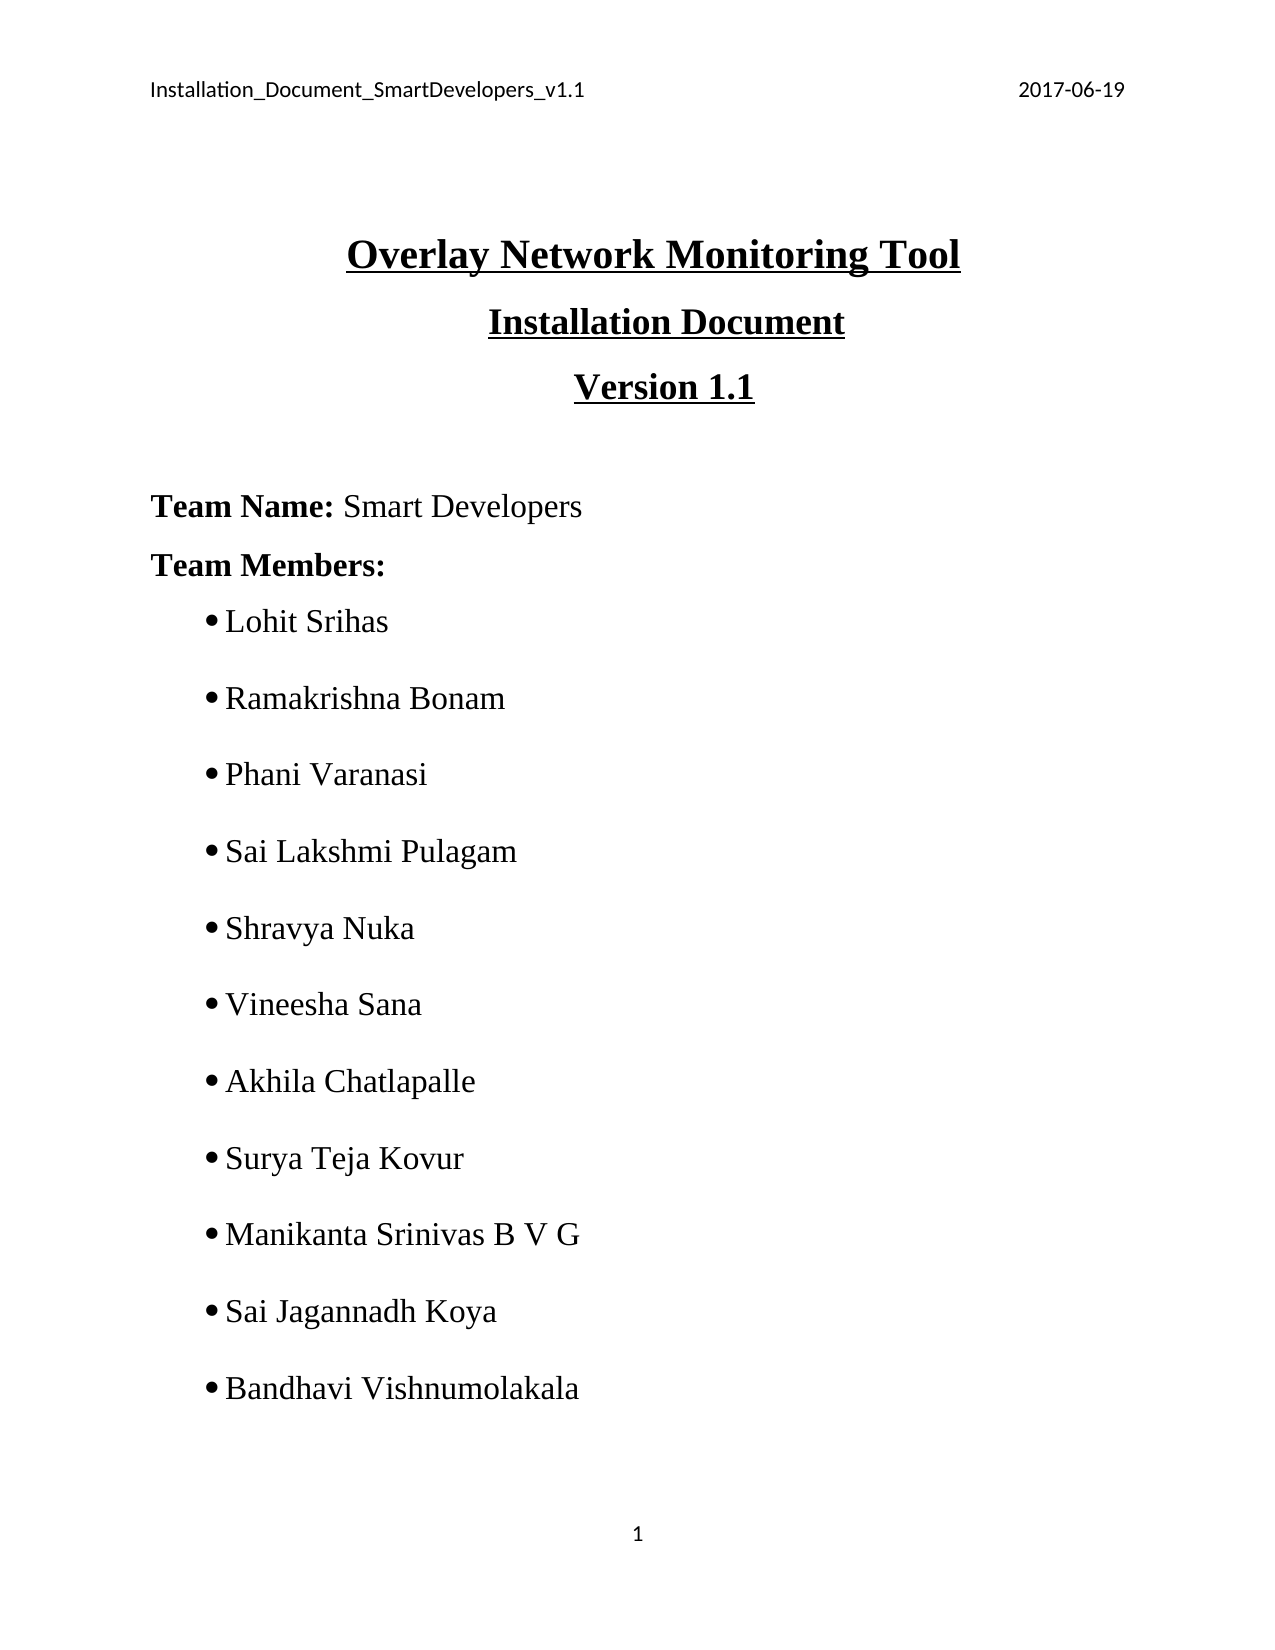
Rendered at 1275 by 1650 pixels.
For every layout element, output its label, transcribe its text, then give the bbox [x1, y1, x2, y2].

list Manikanta Srinivas B V G [206, 1214, 1125, 1253]
list Sai Lakshmi Pulagam [206, 831, 1125, 869]
text Installation Document [488, 299, 1125, 343]
text Team Members: [150, 545, 1125, 583]
list Surya Teja Kovur [206, 1138, 1125, 1176]
list Akhila Chatlapalle [206, 1061, 1125, 1099]
list Sai Jagannadh Koya [206, 1291, 1125, 1329]
text Version 1.1 [573, 364, 1125, 408]
list Phani Varanasi [206, 754, 1125, 793]
list Ramakrishna Bonam [206, 678, 1125, 716]
text Overlay Network Monitoring Tool [346, 229, 1125, 277]
text Team Name: Smart Developers [150, 486, 1125, 524]
list Shravya Nuka [206, 908, 1125, 946]
list Vineesha Sana [206, 984, 1125, 1023]
list Bandhavi Vishnumolakala [206, 1368, 1125, 1406]
list Lohit Srihas [206, 601, 1125, 639]
